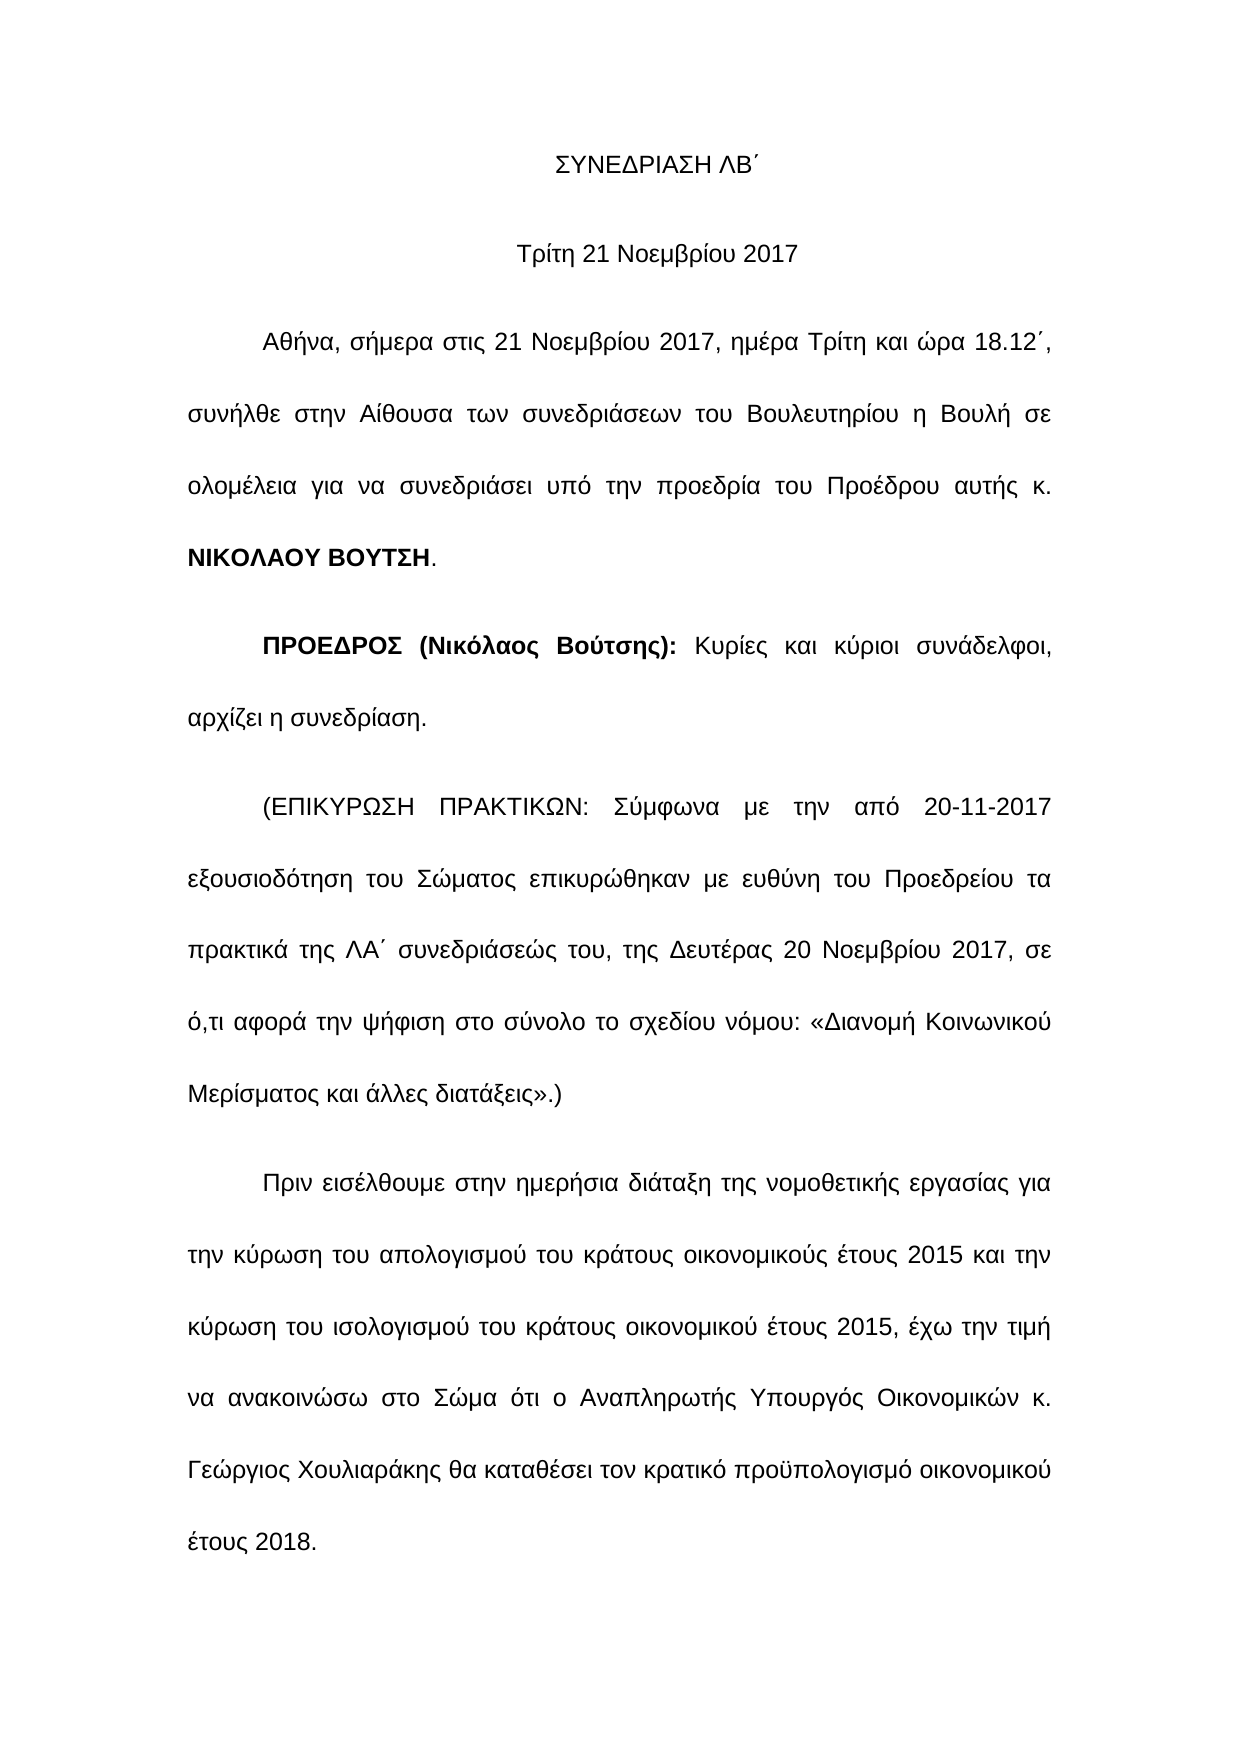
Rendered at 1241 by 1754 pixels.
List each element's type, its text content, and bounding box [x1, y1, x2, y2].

text ΠΡΟΕΔΡΟΣ (Νικόλαος Βούτσης): Κυρίες και κύριοι συνάδελφοι, αρχίζει η συνεδρίαση. [187, 631, 1053, 732]
text ΣΥΝΕΔΡΙΑΣΗ ΛΒ΄ [187, 150, 1053, 179]
text Τρίτη 21 Νοεμβρίου 2017 [187, 238, 1053, 267]
text Αθήνα, σήμερα στις 21 Νοεμβρίου 2017, ημέρα Τρίτη και ώρα 18.12΄, συνήλθε στην Αίθουσα των συνεδριάσεων του Βουλευτηρίου η Βουλή σε ολομέλεια για να συνεδριάσει υπό την προεδρία του Προέδρου αυτής κ. ΝΙΚΟΛΑΟΥ ΒΟΥΤΣΗ. [187, 327, 1053, 571]
text (ΕΠΙΚΥΡΩΣΗ ΠΡΑΚΤΙΚΩΝ: Σύμφωνα με την από 20-11-2017 εξουσιοδότηση του Σώματος επικυρώθηκαν με ευθύνη του Προεδρείου τα πρακτικά της ΛΑ΄ συνεδριάσεώς του, της Δευτέρας 20 Νοεμβρίου 2017, σε ό,τι αφορά την ψήφιση στο σύνολο το σχεδίου νόμου: «Διανομή Κοινωνικού Μερίσματος και άλλες διατάξεις».) [187, 792, 1053, 1108]
text Πριν εισέλθουμε στην ημερήσια διάταξη της νομοθετικής εργασίας για την κύρωση του απολογισμού του κράτους οικονομικούς έτους 2015 και την κύρωση του ισολογισμού του κράτους οικονομικού έτους 2015, έχω την τιμή να ανακοινώσω στο Σώμα ότι ο Αναπληρωτής Υπουργός Οικονομικών κ. Γεώργιος Χουλιαράκης θα καταθέσει τον κρατικό προϋπολογισμό οικονομικού έτους 2018. [187, 1168, 1053, 1556]
